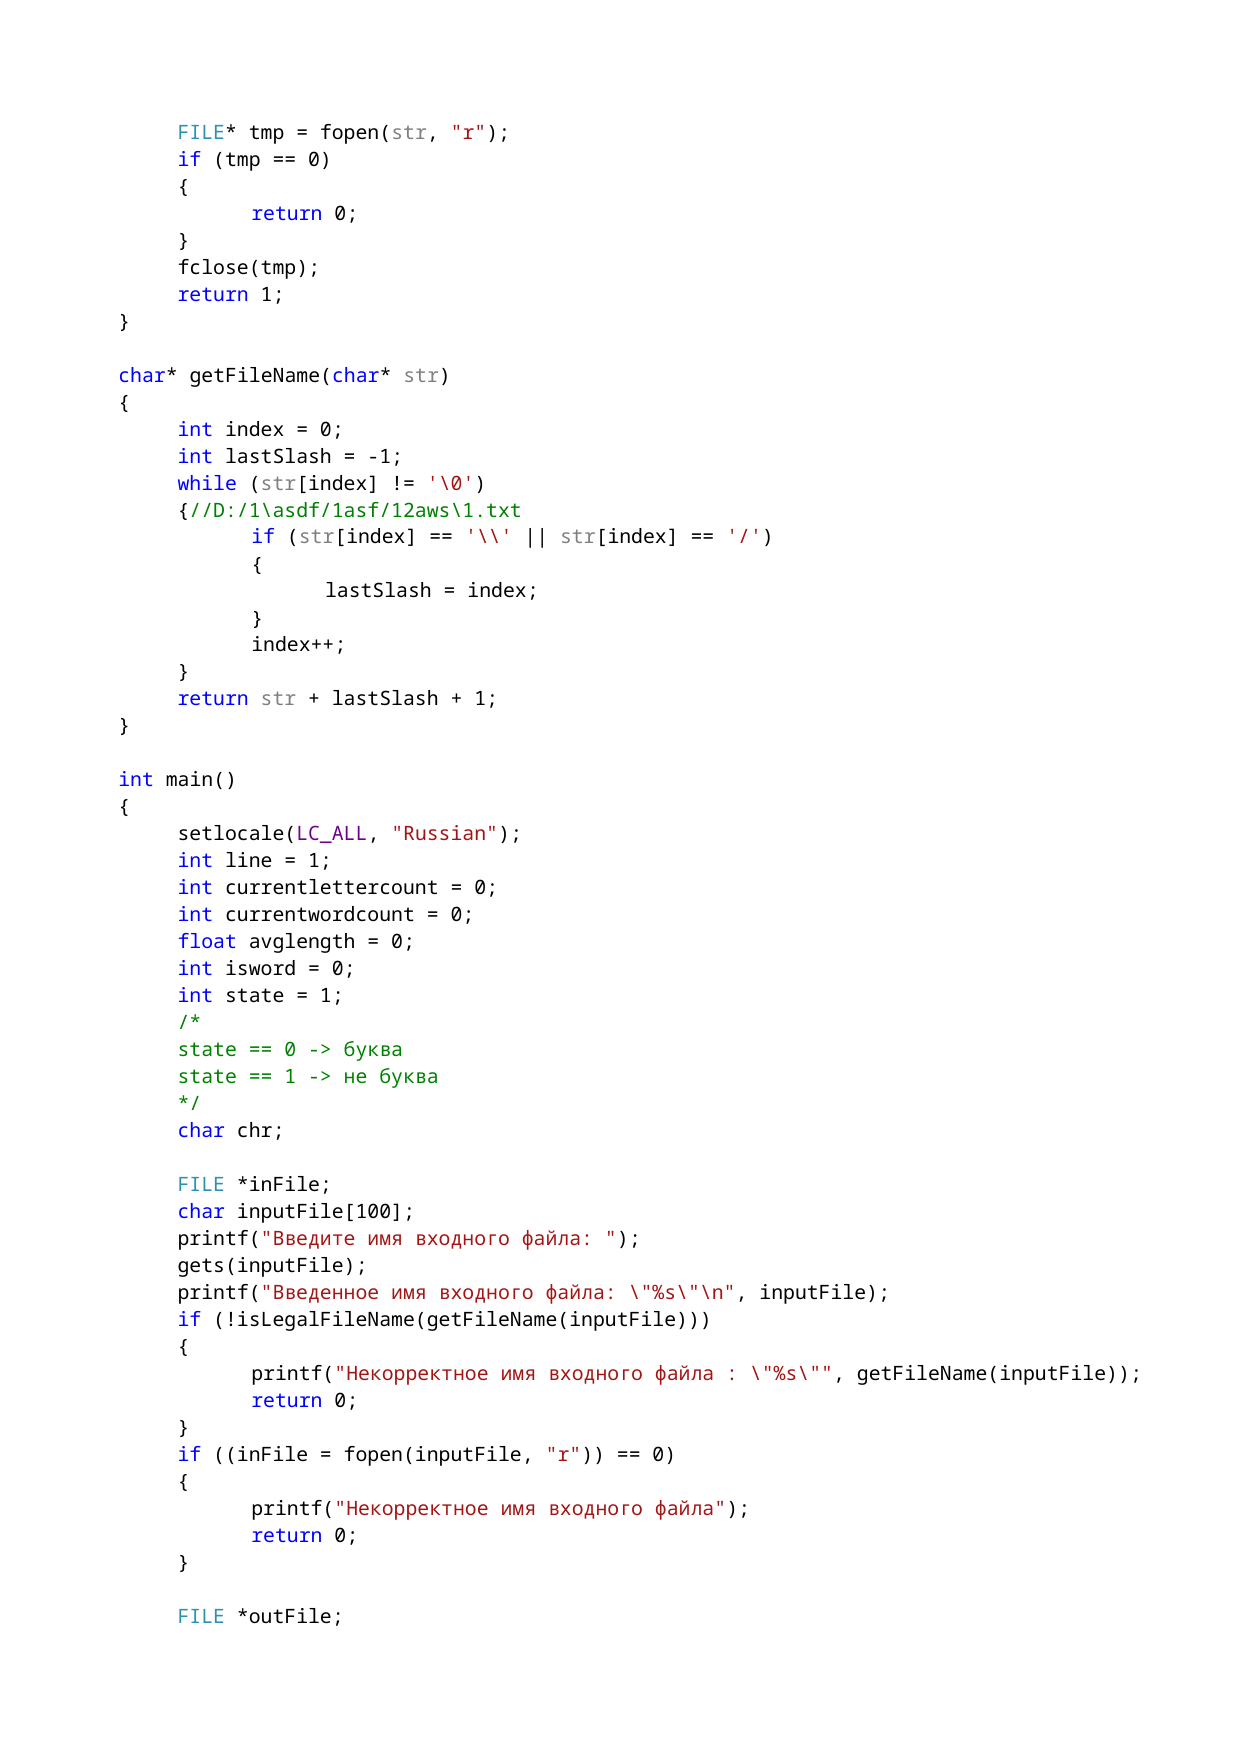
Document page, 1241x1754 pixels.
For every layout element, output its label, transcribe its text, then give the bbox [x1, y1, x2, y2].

text return 0; [118, 1521, 1152, 1548]
text lastSlash = index; [118, 577, 1152, 604]
text char* getFileName(char* str) [118, 361, 1152, 388]
text if (tmp == 0) [118, 145, 1152, 172]
text return 0; [118, 199, 1152, 226]
text printf("Некорректное имя входного файла"); [118, 1494, 1152, 1521]
text state == 1 -> не буква [118, 1062, 1152, 1089]
text state == 0 -> буква [118, 1035, 1152, 1062]
text } [118, 1548, 1152, 1575]
text int currentlettercount = 0; [118, 873, 1152, 901]
text index++; [118, 631, 1152, 658]
text return str + lastSlash + 1; [118, 685, 1152, 712]
text } [118, 658, 1152, 685]
text int line = 1; [118, 847, 1152, 873]
text int isword = 0; [118, 954, 1152, 981]
text { [118, 550, 1152, 577]
text return 1; [118, 280, 1152, 307]
text fclose(tmp); [118, 253, 1152, 280]
text return 0; [118, 1386, 1152, 1413]
text float avglength = 0; [118, 927, 1152, 954]
text } [118, 712, 1152, 739]
text if ((inFile = fopen(inputFile, "r")) == 0) [118, 1440, 1152, 1467]
text int currentwordcount = 0; [118, 901, 1152, 927]
text { [118, 793, 1152, 819]
text gets(inputFile); [118, 1251, 1152, 1278]
text } [118, 307, 1152, 334]
text { [118, 1467, 1152, 1494]
text int index = 0; [118, 415, 1152, 442]
text FILE* tmp = fopen(str, "r"); [118, 118, 1152, 145]
text char inputFile[100]; [118, 1197, 1152, 1224]
text int main() [118, 766, 1152, 793]
text } [118, 604, 1152, 631]
text printf("Некорректное имя входного файла : \"%s\"", getFileName(inputFile)); [118, 1359, 1152, 1386]
text { [118, 388, 1152, 415]
text FILE *outFile; [118, 1602, 1152, 1629]
text printf("Введенное имя входного файла: \"%s\"\n", inputFile); [118, 1278, 1152, 1305]
text { [118, 172, 1152, 199]
text char chr; [118, 1116, 1152, 1143]
text if (!isLegalFileName(getFileName(inputFile))) [118, 1305, 1152, 1332]
text FILE *inFile; [118, 1170, 1152, 1197]
text } [118, 226, 1152, 253]
text if (str[index] == '\\' || str[index] == '/') [118, 523, 1152, 550]
text } [118, 1413, 1152, 1440]
text setlocale(LC_ALL, "Russian"); [118, 819, 1152, 847]
text int state = 1; [118, 981, 1152, 1008]
text printf("Введите имя входного файла: "); [118, 1224, 1152, 1251]
text while (str[index] != '\0') [118, 469, 1152, 496]
text int lastSlash = -1; [118, 442, 1152, 469]
text */ [118, 1089, 1152, 1116]
text /* [118, 1008, 1152, 1035]
text {//D:/1\asdf/1asf/12aws\1.txt [118, 496, 1152, 523]
text { [118, 1332, 1152, 1359]
